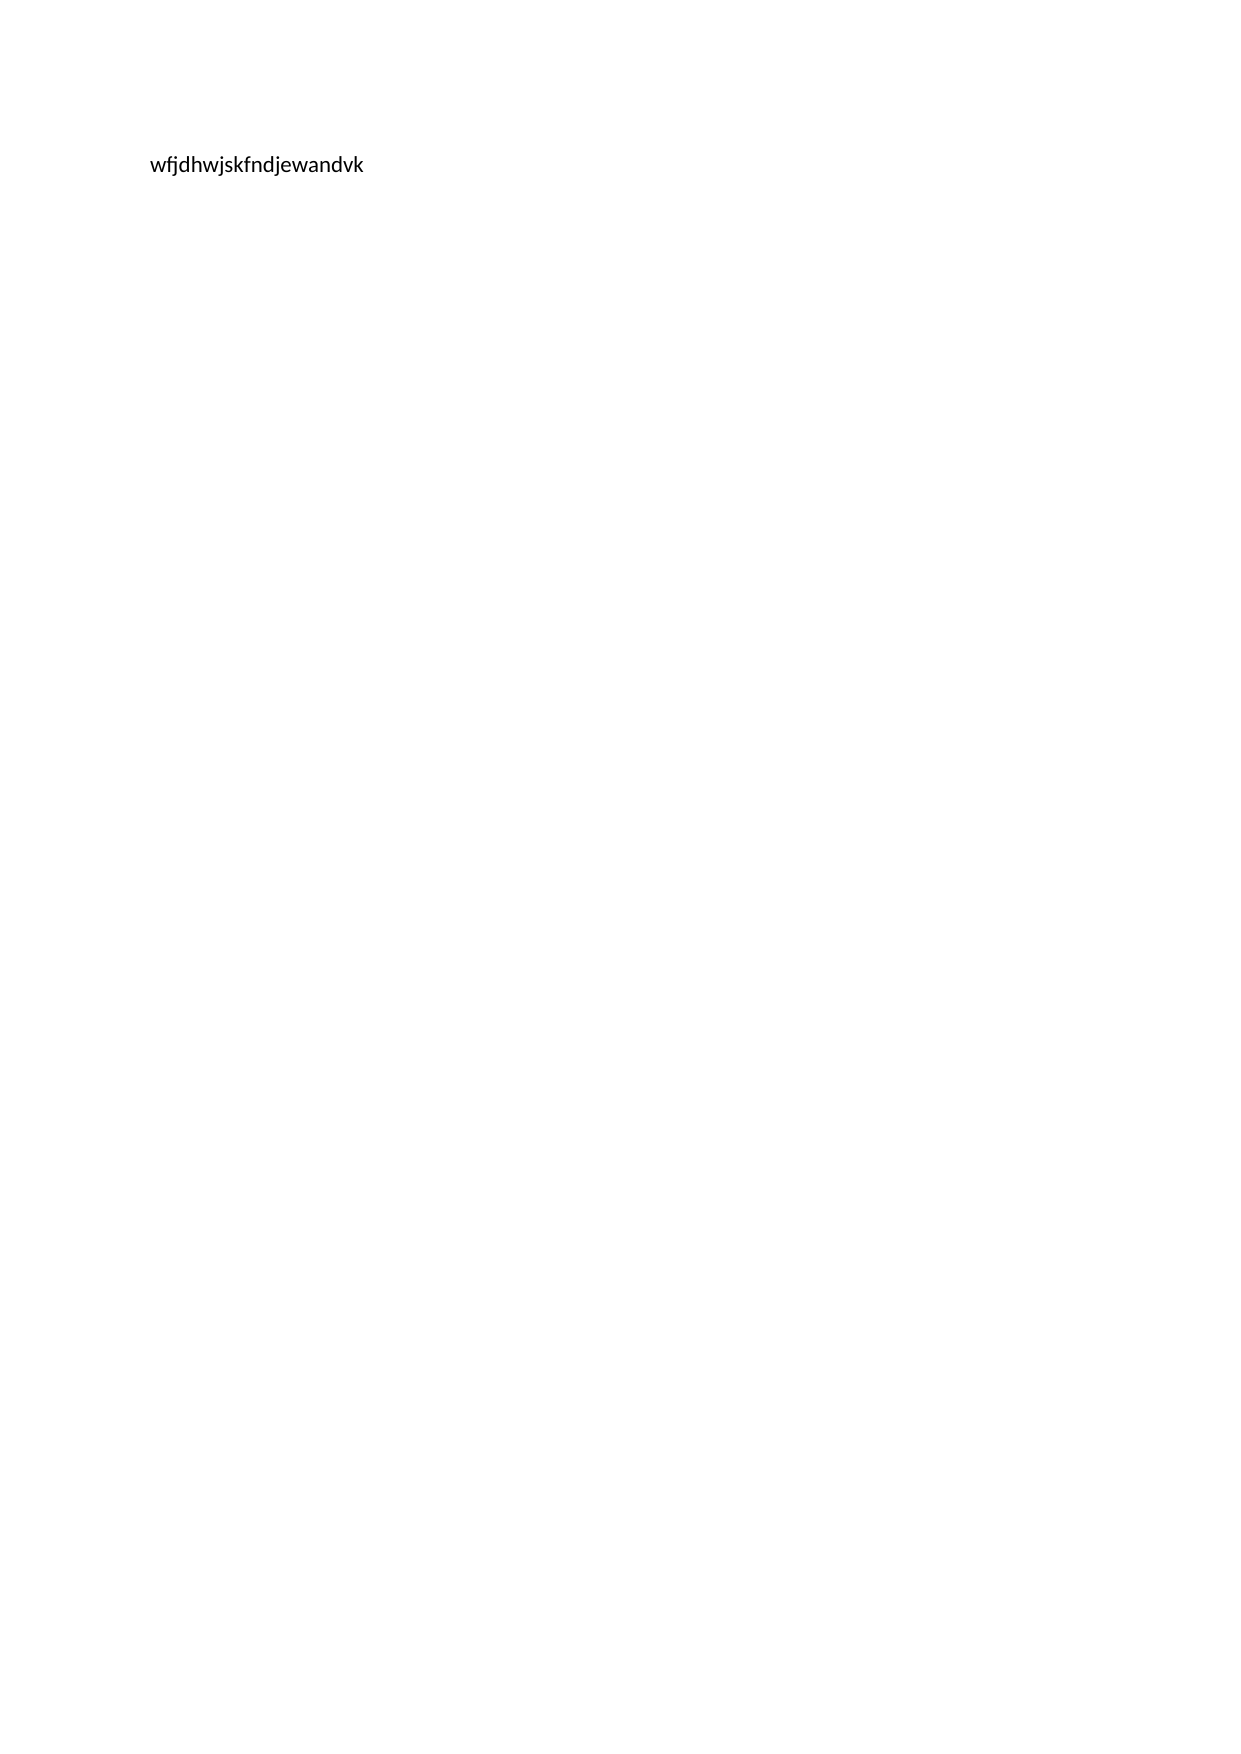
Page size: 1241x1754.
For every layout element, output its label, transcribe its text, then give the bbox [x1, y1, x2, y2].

text wfjdhwjskfndjewandvk [150, 150, 1090, 178]
